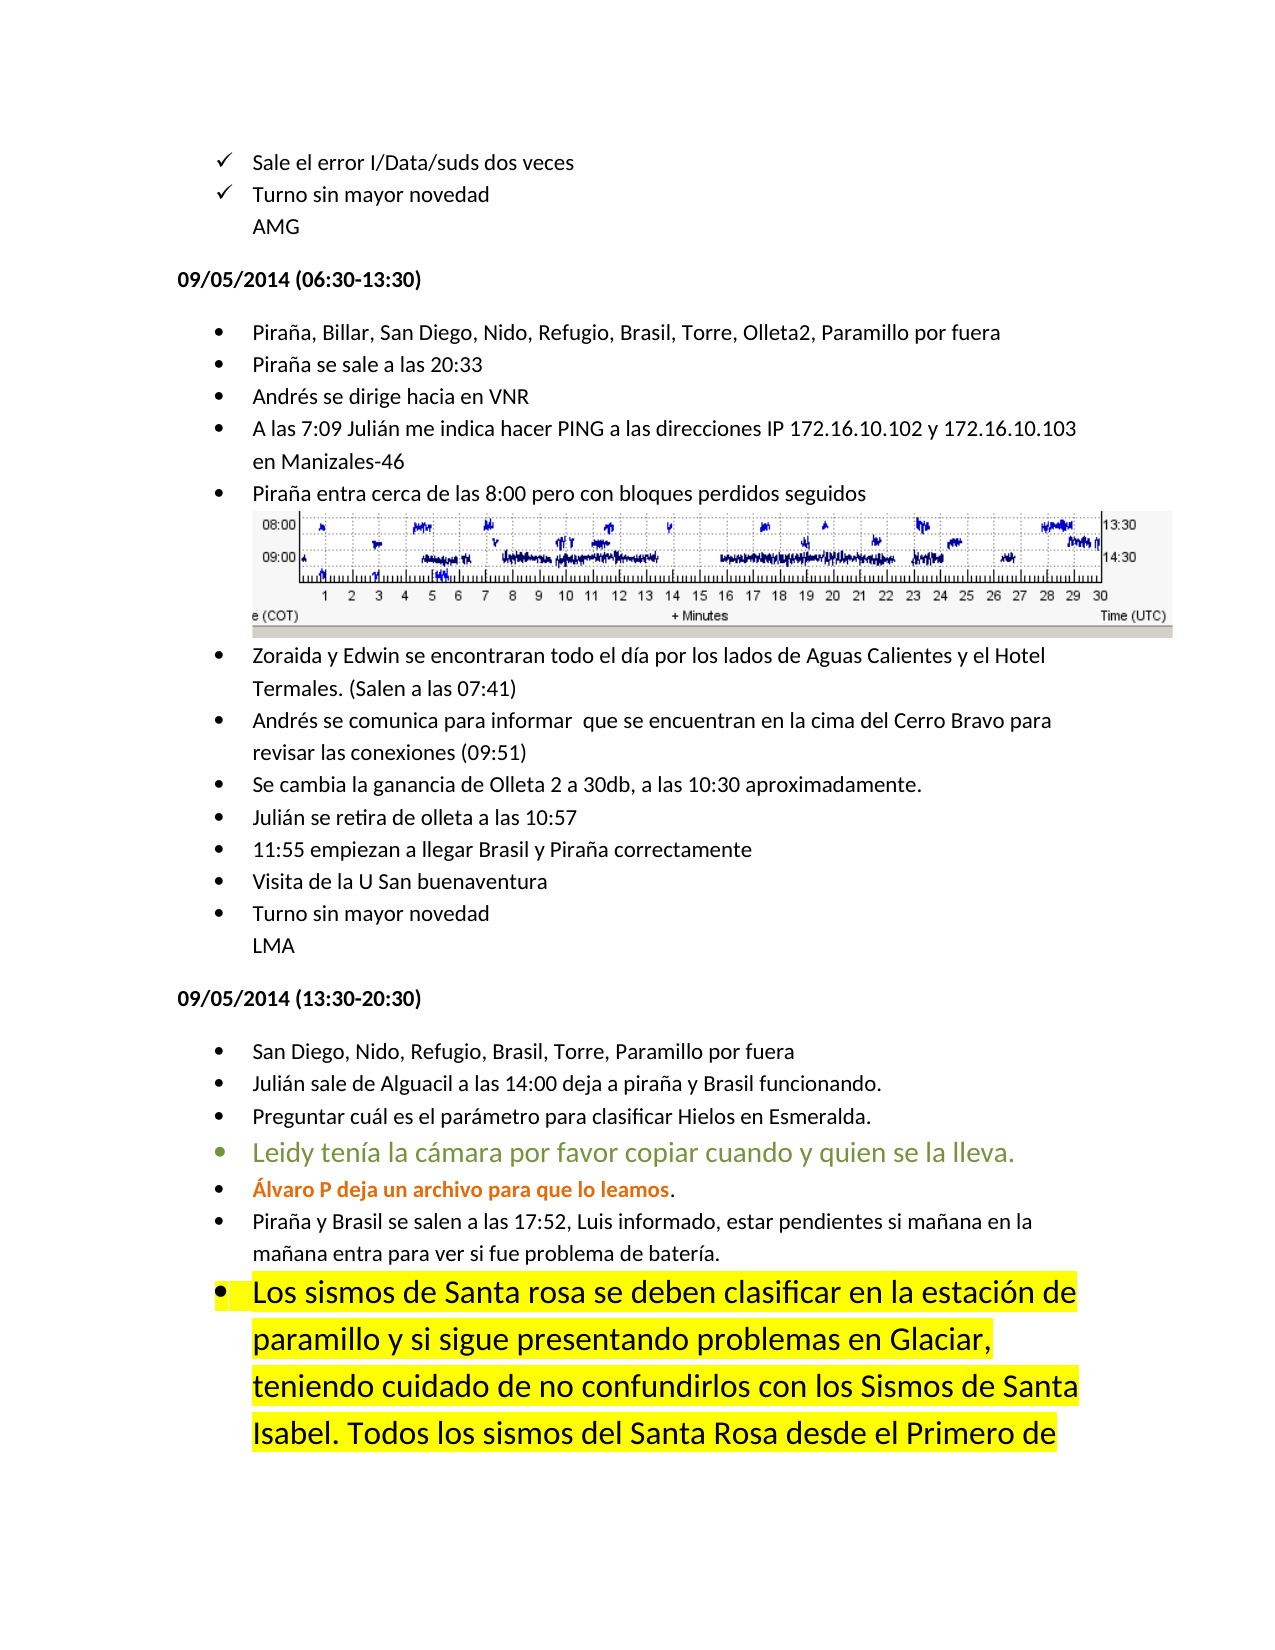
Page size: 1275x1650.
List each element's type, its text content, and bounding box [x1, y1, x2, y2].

list Julián se retira de olleta a las 10:57 [215, 803, 1098, 831]
list Álvaro P deja un archivo para que lo leamos. [215, 1175, 1098, 1203]
list Andrés se dirige hacia en VNR [215, 382, 1098, 410]
text 09/05/2014 (06:30-13:30) [177, 265, 1098, 293]
list Se cambia la ganancia de Olleta 2 a 30db, a las 10:30 aproximadamente. [215, 770, 1098, 798]
list Andrés se comunica para informar que se encuentran en la cima del Cerro Bravo para revisar las conexiones (09:51) [215, 706, 1098, 766]
list Visita de la U San buenaventura [215, 867, 1098, 895]
list A las 7:09 Julián me indica hacer PING a las direcciones IP 172.16.10.102 y 172.16.10.103 en Manizales-46 [215, 414, 1098, 475]
picture [252, 511, 1173, 638]
list LMA [252, 931, 1098, 959]
list Piraña se sale a las 20:33 [215, 350, 1098, 378]
list Turno sin mayor novedad [215, 180, 1098, 208]
list Zoraida y Edwin se encontraran todo el día por los lados de Aguas Calientes y el Hotel Termales. (Salen a las 07:41) [215, 642, 1098, 702]
list Piraña, Billar, San Diego, Nido, Refugio, Brasil, Torre, Olleta2, Paramillo por fuera [215, 318, 1098, 346]
list Preguntar cuál es el parámetro para clasificar Hielos en Esmeralda. [215, 1102, 1098, 1130]
text 09/05/2014 (13:30-20:30) [177, 984, 1098, 1012]
list 11:55 empiezan a llegar Brasil y Piraña correctamente [215, 835, 1098, 863]
list AMG [252, 212, 1098, 240]
list Turno sin mayor novedad [215, 899, 1098, 927]
list Julián sale de Alguacil a las 14:00 deja a piraña y Brasil funcionando. [215, 1069, 1098, 1098]
list Leidy tenía la cámara por favor copiar cuando y quien se la lleva. [215, 1134, 1098, 1169]
list Sale el error I/Data/suds dos veces [215, 148, 1098, 176]
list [215, 1271, 1098, 1452]
list San Diego, Nido, Refugio, Brasil, Torre, Paramillo por fuera [215, 1037, 1098, 1065]
list Piraña y Brasil se salen a las 17:52, Luis informado, estar pendientes si mañana en la mañana entra para ver si fue problema de batería. [215, 1207, 1098, 1267]
